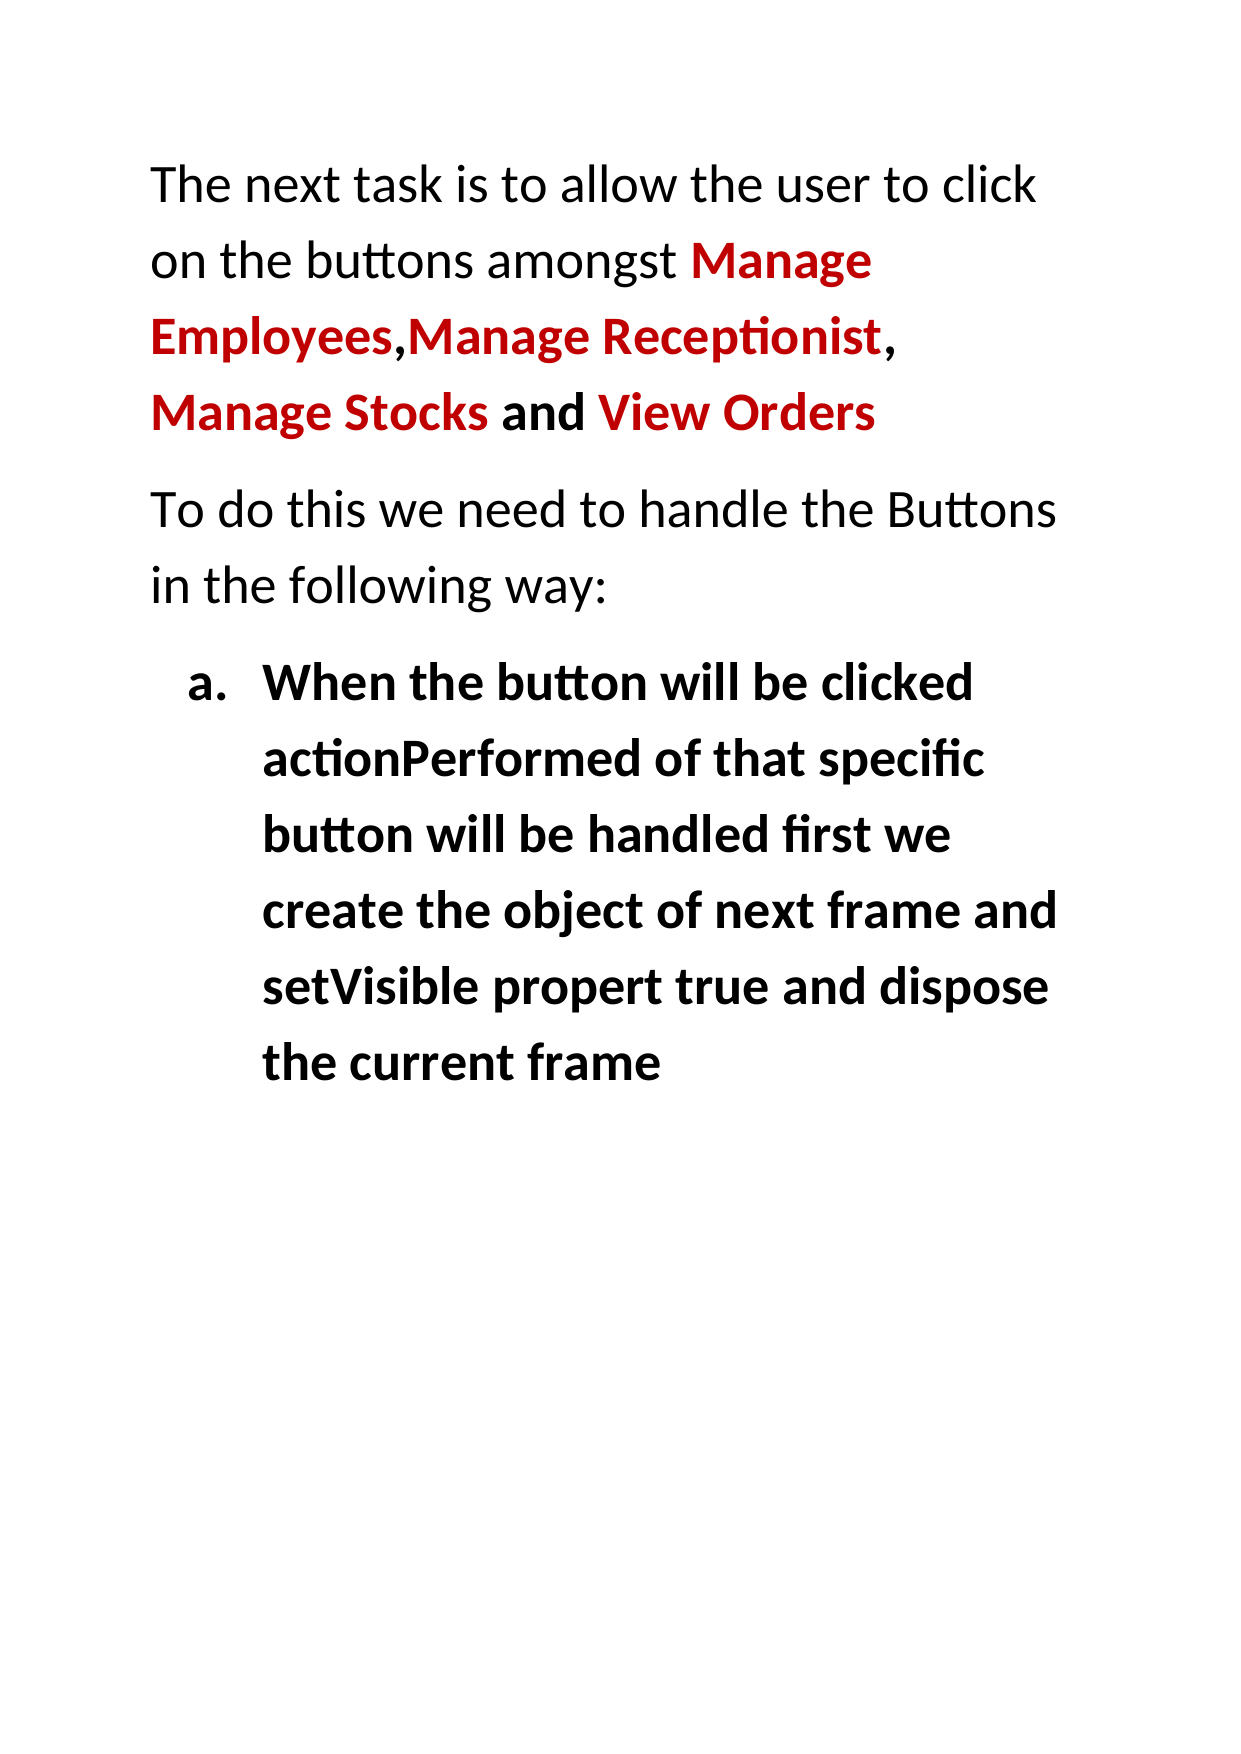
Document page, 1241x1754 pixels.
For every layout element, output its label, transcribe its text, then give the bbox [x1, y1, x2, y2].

text To do this we need to handle the Buttons in the following way: [150, 475, 1090, 617]
list When the button will be clicked actionPerformed of that specific button will be handled first we create the object of next frame and setVisible propert true and dispose the current frame [187, 648, 1090, 1094]
text The next task is to allow the user to click on the buttons amongst Manage Employees,Manage Receptionist, Manage Stocks and View Orders [150, 150, 1090, 444]
